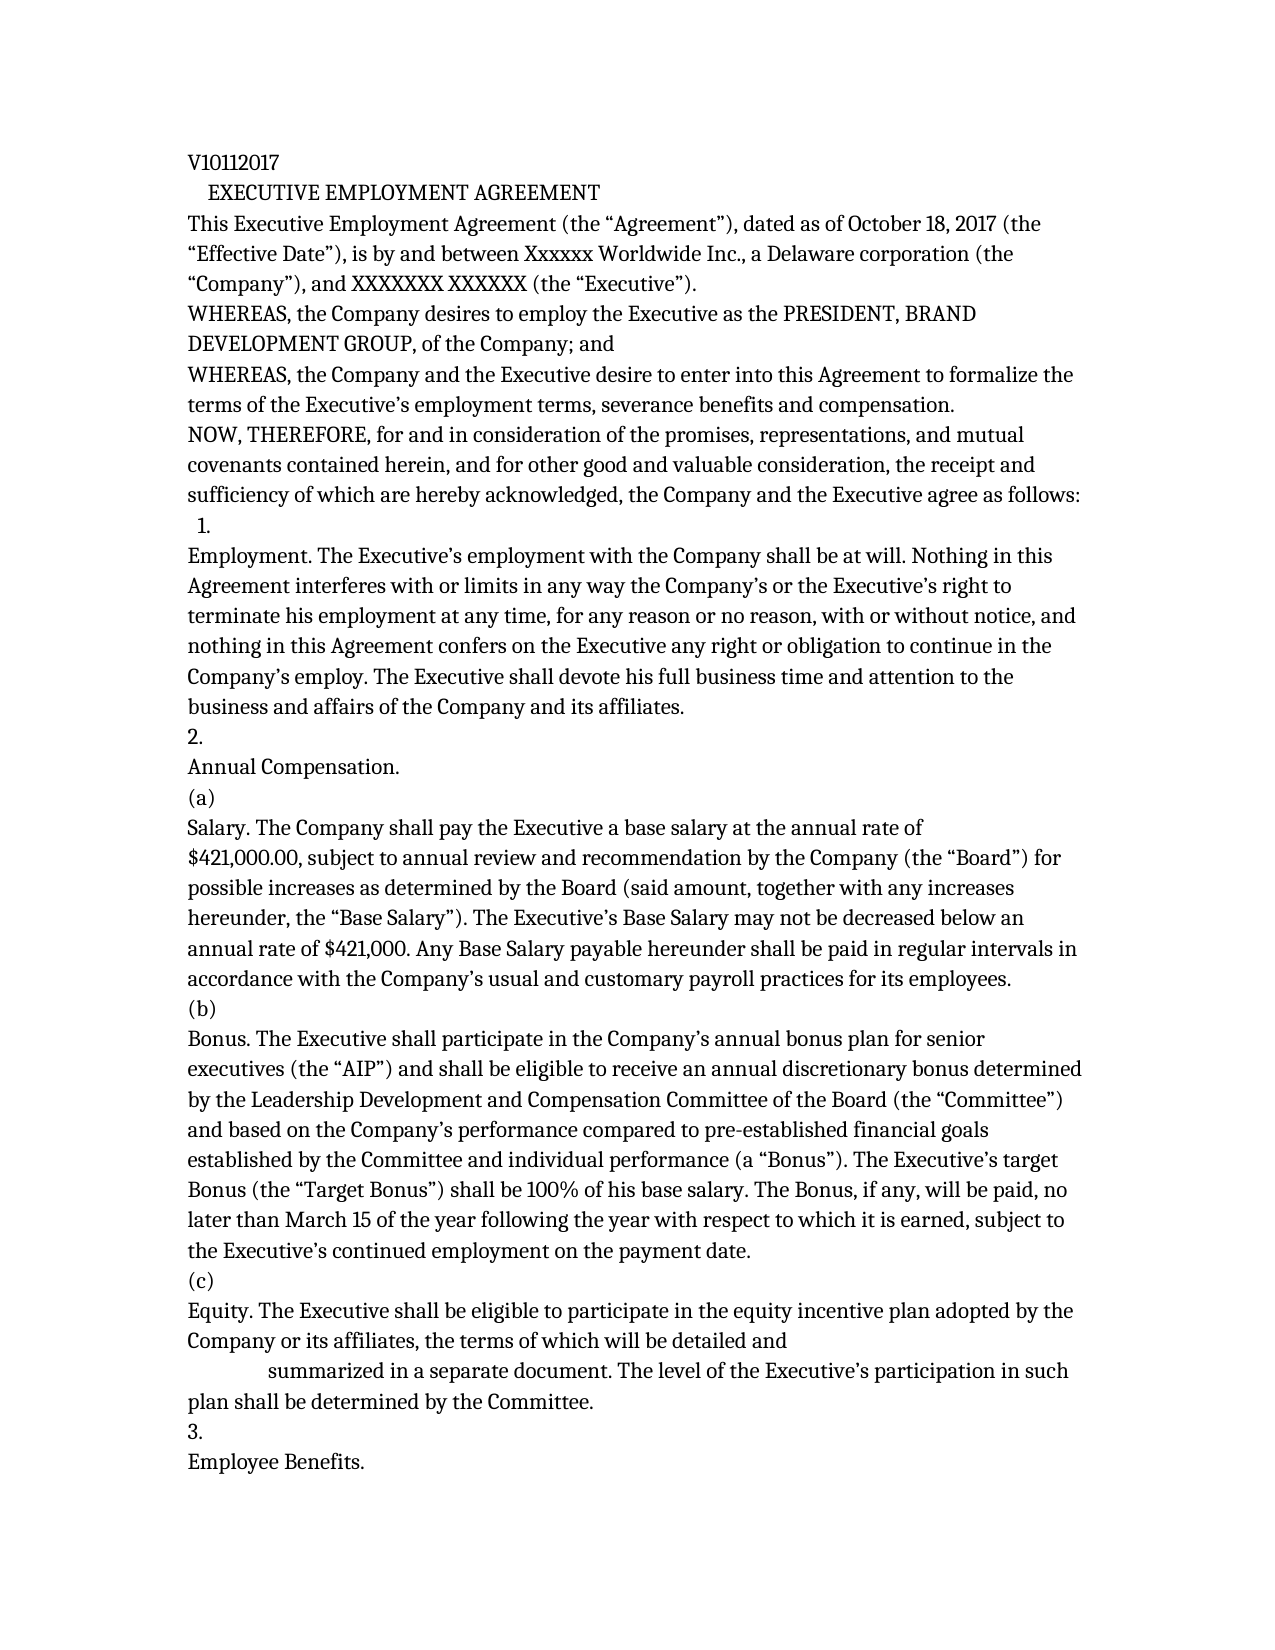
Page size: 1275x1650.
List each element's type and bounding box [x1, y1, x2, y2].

text [187, 150, 1087, 1475]
